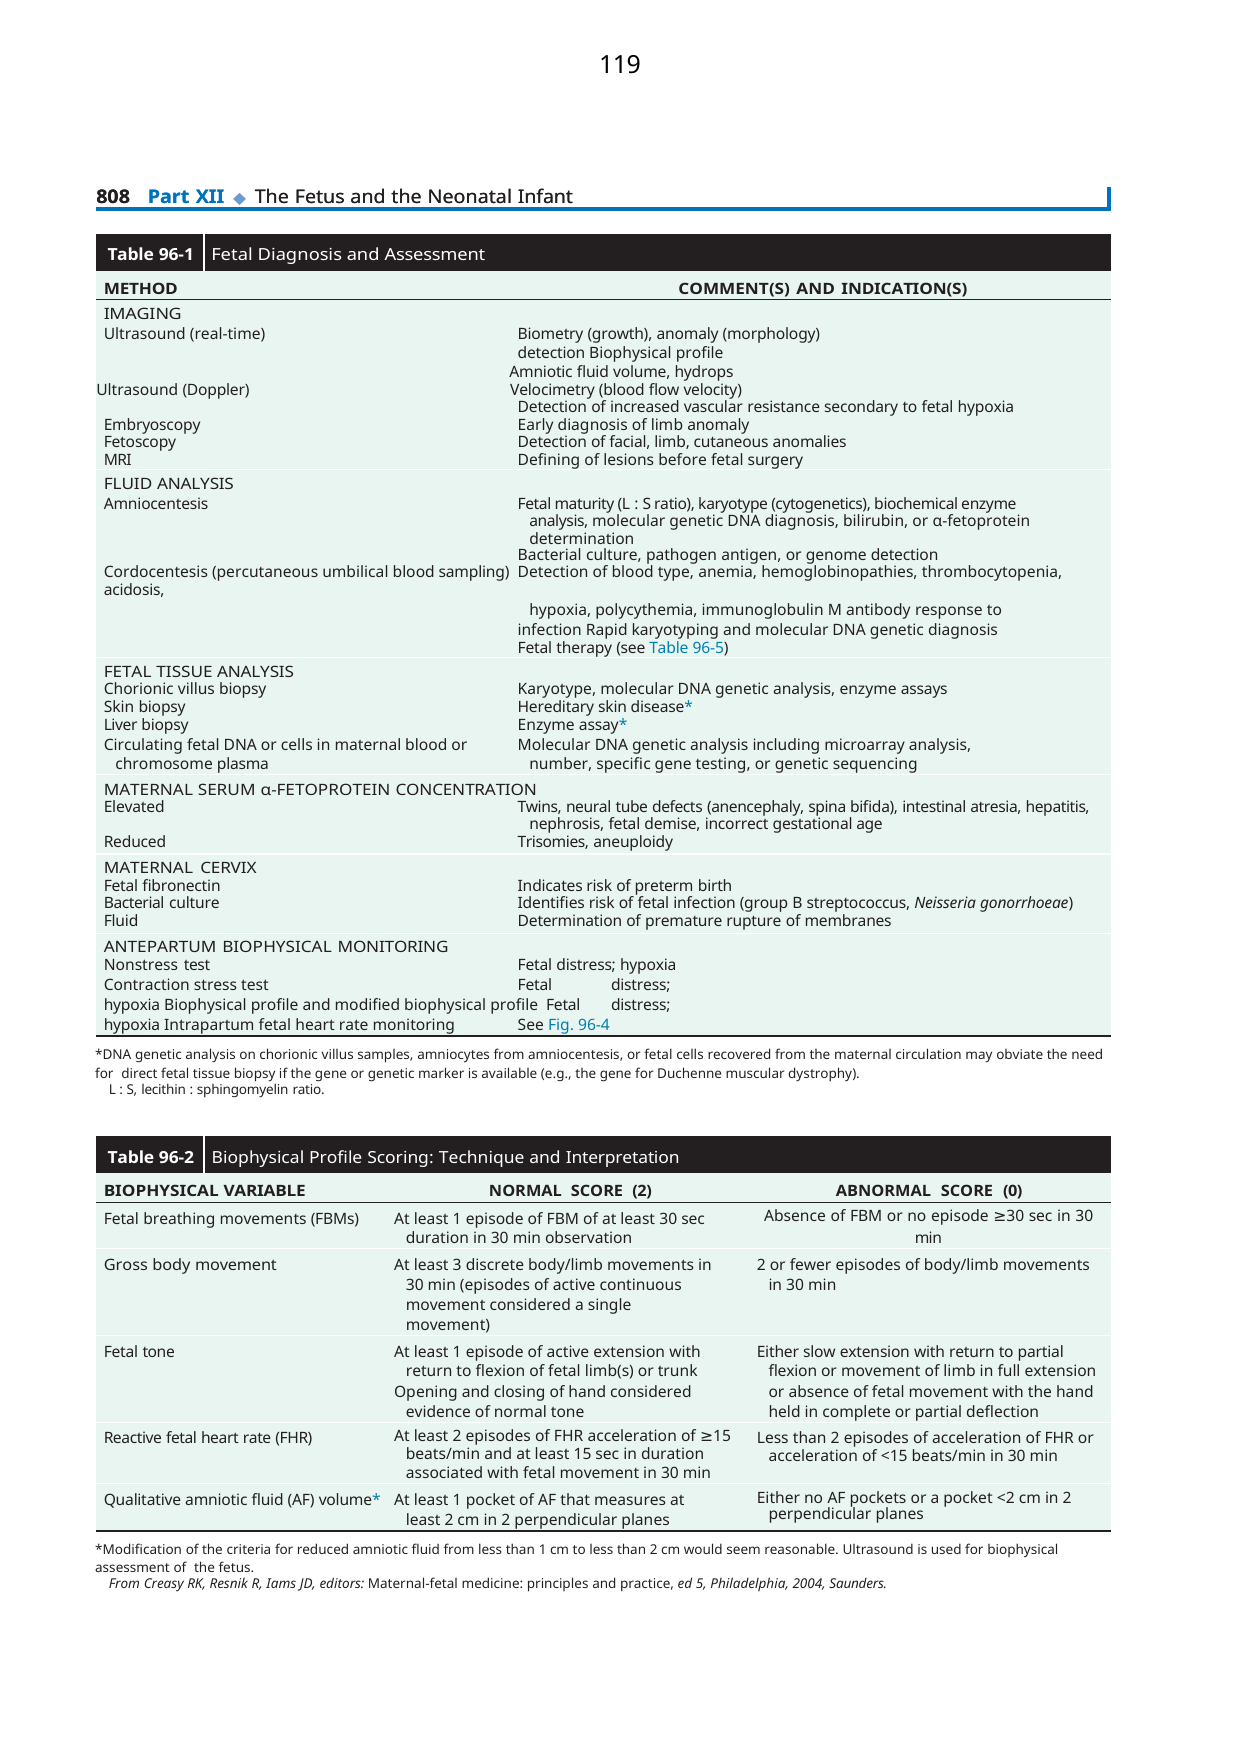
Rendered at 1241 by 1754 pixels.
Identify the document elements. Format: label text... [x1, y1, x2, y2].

table_cell IMAGING Ultrasound (real-time) Biometry (growth), anomaly (morphology) detection Biophysical profile Amniotic fluid volume, hydrops Ultrasound (Doppler) Velocimetry (blood flow velocity) Detection of increased vascular resistance secondary to fetal hypoxia Embryoscopy Early diagnosis of limb anomaly Fetoscopy Detection of facial, limb, cutaneous anomalies MRI Defining of lesions before fetal surgery [96, 300, 1111, 469]
table_cell At least 3 discrete body/limb movements in 30 min (episodes of active continuous movement considered a single movement) [383, 1249, 746, 1335]
table_cell NORMAL SCORE (2) [383, 1173, 746, 1202]
table_cell 2 or fewer episodes of body/limb movements in 30 min [746, 1249, 1111, 1335]
table_cell MATERNAL SERUM α-FETOPROTEIN CONCENTRATION Elevated Twins, neural tube defects (anencephaly, spina bifida), intestinal atresia, hepatitis, nephrosis, fetal demise, incorrect gestational age Reduced Trisomies, aneuploidy [96, 775, 1111, 853]
table_cell At least 1 episode of active extension with return to flexion of fetal limb(s) or trunk Opening and closing of hand considered evidence of normal tone [383, 1336, 746, 1422]
table_cell Fetal breathing movements (FBMs) [96, 1203, 383, 1248]
text *DNA genetic analysis on chorionic villus samples, amniocytes from amniocentesis, or fetal cells recovered from the maternal circulation may obviate the need for direct fetal tissue biopsy if the gene or genetic marker is available (e.g., the gene for Duchenne muscular dystrophy). [95, 1045, 1111, 1082]
table_cell ANTEPARTUM BIOPHYSICAL MONITORING Nonstress test Fetal distress; hypoxia Contraction stress test Fetal distress; hypoxia Biophysical profile and modified biophysical profile Fetal distress; hypoxia Intrapartum fetal heart rate monitoring See Fig. 96-4 [96, 934, 1111, 1035]
table_cell FLUID ANALYSIS Amniocentesis Fetal maturity (L : S ratio), karyotype (cytogenetics), biochemical enzyme analysis, molecular genetic DNA diagnosis, bilirubin, or α-fetoprotein determination Bacterial culture, pathogen antigen, or genome detection Cordocentesis (percutaneous umbilical blood sampling) Detection of blood type, anemia, hemoglobinopathies, thrombocytopenia, acidosis, hypoxia, polycythemia, immunoglobulin M antibody response to infection Rapid karyotyping and molecular DNA genetic diagnosis Fetal therapy (see Table 96-5) [96, 470, 1111, 657]
text From Creasy RK, Resnik R, Iams JD, editors: Maternal-fetal medicine: principles and practice, ed 5, Philadelphia, 2004, Saunders. [108, 1577, 1211, 1592]
table_cell FETAL TISSUE ANALYSIS Chorionic villus biopsy Karyotype, molecular DNA genetic analysis, enzyme assays Skin biopsy Hereditary skin disease* Liver biopsy Enzyme assay* Circulating fetal DNA or cells in maternal blood or Molecular DNA genetic analysis including microarray analysis, chromosome plasma number, specific gene testing, or genetic sequencing [96, 658, 1111, 774]
table_cell Fetal tone [96, 1336, 383, 1422]
table_cell Either no AF pockets or a pocket <2 cm in 2 perpendicular planes [746, 1484, 1111, 1530]
table_cell Either slow extension with return to partial flexion or movement of limb in full extension or absence of fetal movement with the hand held in complete or partial deflection [746, 1336, 1111, 1422]
table_cell Qualitative amniotic fluid (AF) volume* [96, 1484, 383, 1530]
table_cell At least 1 episode of FBM of at least 30 sec duration in 30 min observation [383, 1203, 746, 1248]
table_cell MATERNAL CERVIX Fetal fibronectin Indicates risk of preterm birth Bacterial culture Identifies risk of fetal infection (group B streptococcus, Neisseria gonorrhoeae) Fluid Determination of premature rupture of membranes [96, 855, 1111, 933]
table_cell Less than 2 episodes of acceleration of FHR or acceleration of <15 beats/min in 30 min [746, 1423, 1111, 1483]
text L : S, lecithin : sphingomyelin ratio. [108, 1082, 1211, 1097]
table_header Table 96-2 [96, 1136, 203, 1173]
table_header Fetal Diagnosis and Assessment [205, 234, 1111, 271]
table_cell At least 2 episodes of FHR acceleration of ≥15 beats/min and at least 15 sec in duration associated with fetal movement in 30 min [383, 1423, 746, 1483]
table_cell At least 1 pocket of AF that measures at least 2 cm in 2 perpendicular planes [383, 1484, 746, 1530]
table_cell Absence of FBM or no episode ≥30 sec in 30 min [746, 1203, 1111, 1248]
table_cell METHOD COMMENT(S) AND INDICATION(S) [96, 271, 1111, 299]
table_cell ABNORMAL SCORE (0) [746, 1173, 1111, 1202]
picture [600, 1020, 606, 1027]
text *Modification of the criteria for reduced amniotic fluid from less than 1 cm to less than 2 cm would seem reasonable. Ultrasound is used for biophysical assessment of the fetus. [95, 1540, 1111, 1577]
table_cell BIOPHYSICAL VARIABLE [96, 1173, 383, 1202]
table_header Table 96-1 [96, 234, 203, 271]
table_cell Reactive fetal heart rate (FHR) [96, 1423, 383, 1483]
table_header Biophysical Profile Scoring: Technique and Interpretation [205, 1136, 1111, 1173]
table_cell Gross body movement [96, 1249, 383, 1335]
